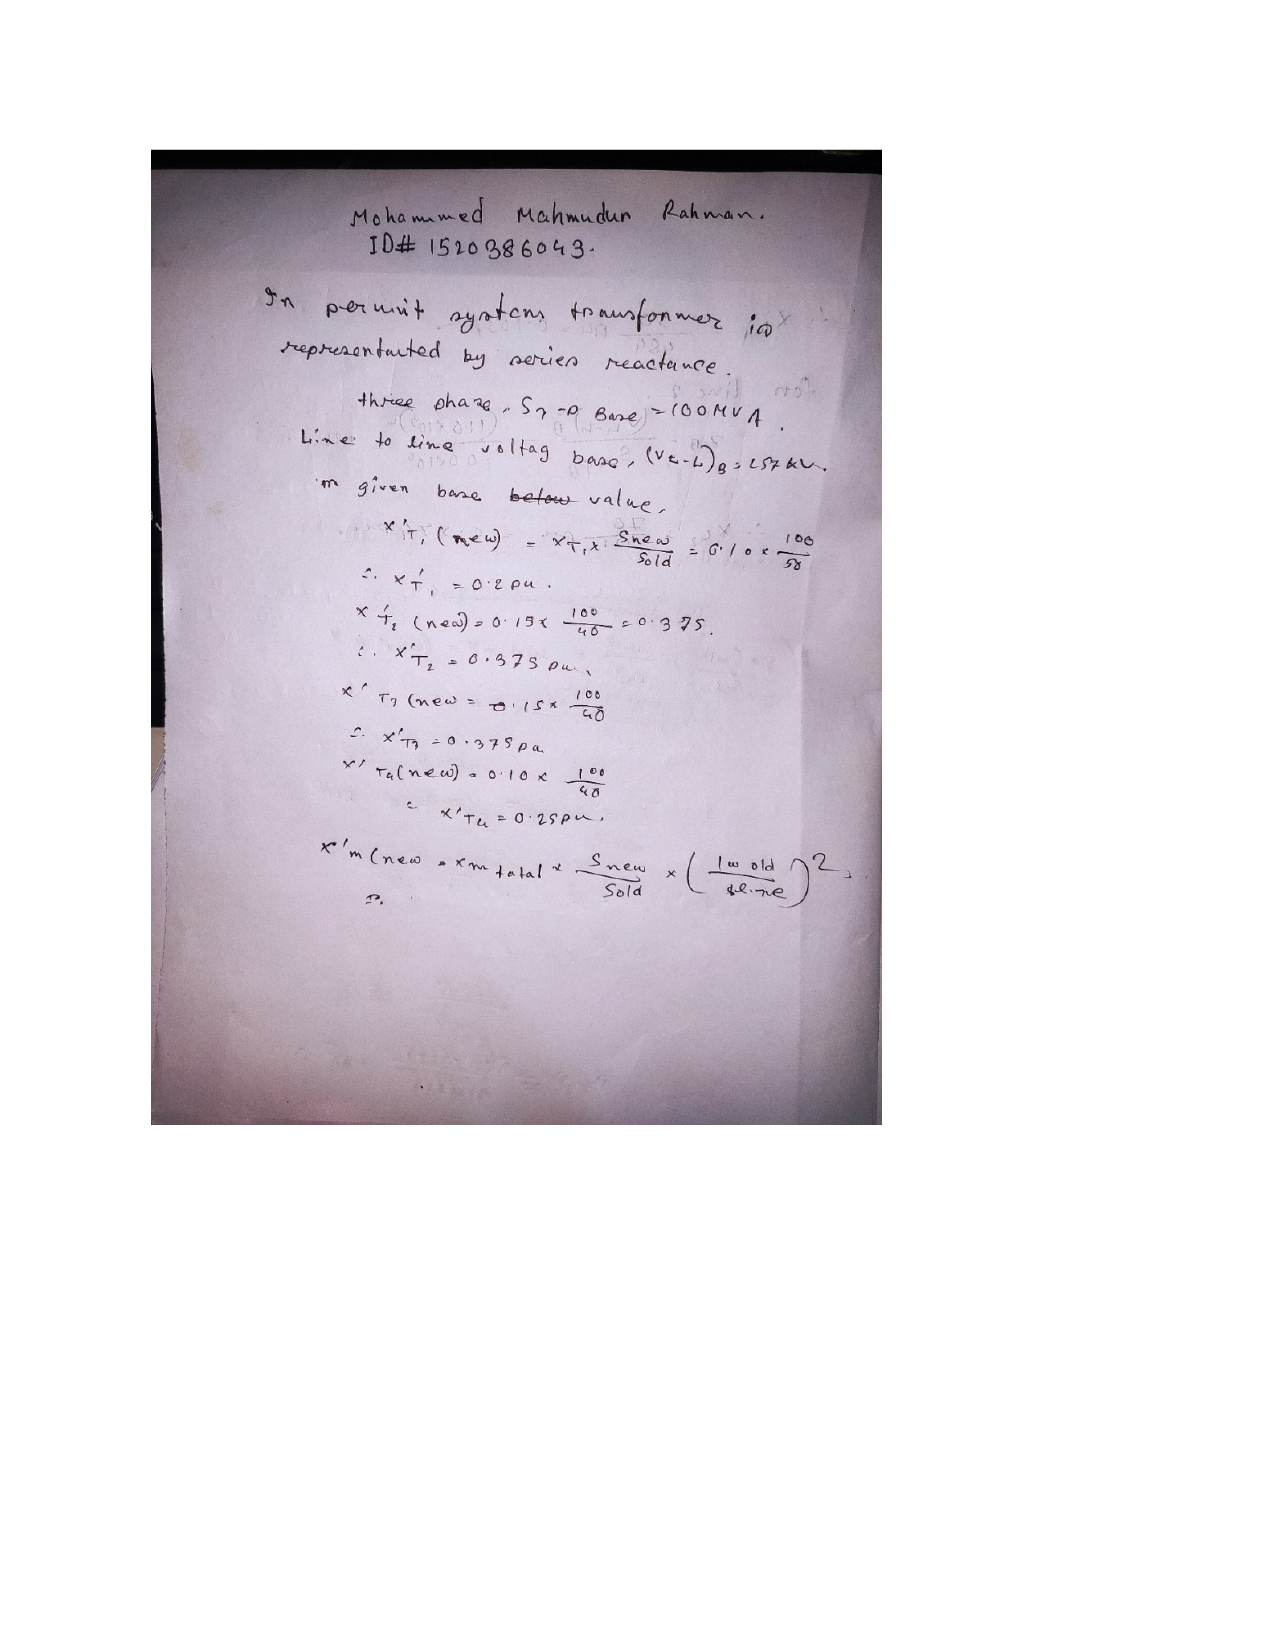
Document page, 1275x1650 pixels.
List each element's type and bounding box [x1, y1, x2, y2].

picture [151, 151, 882, 1124]
